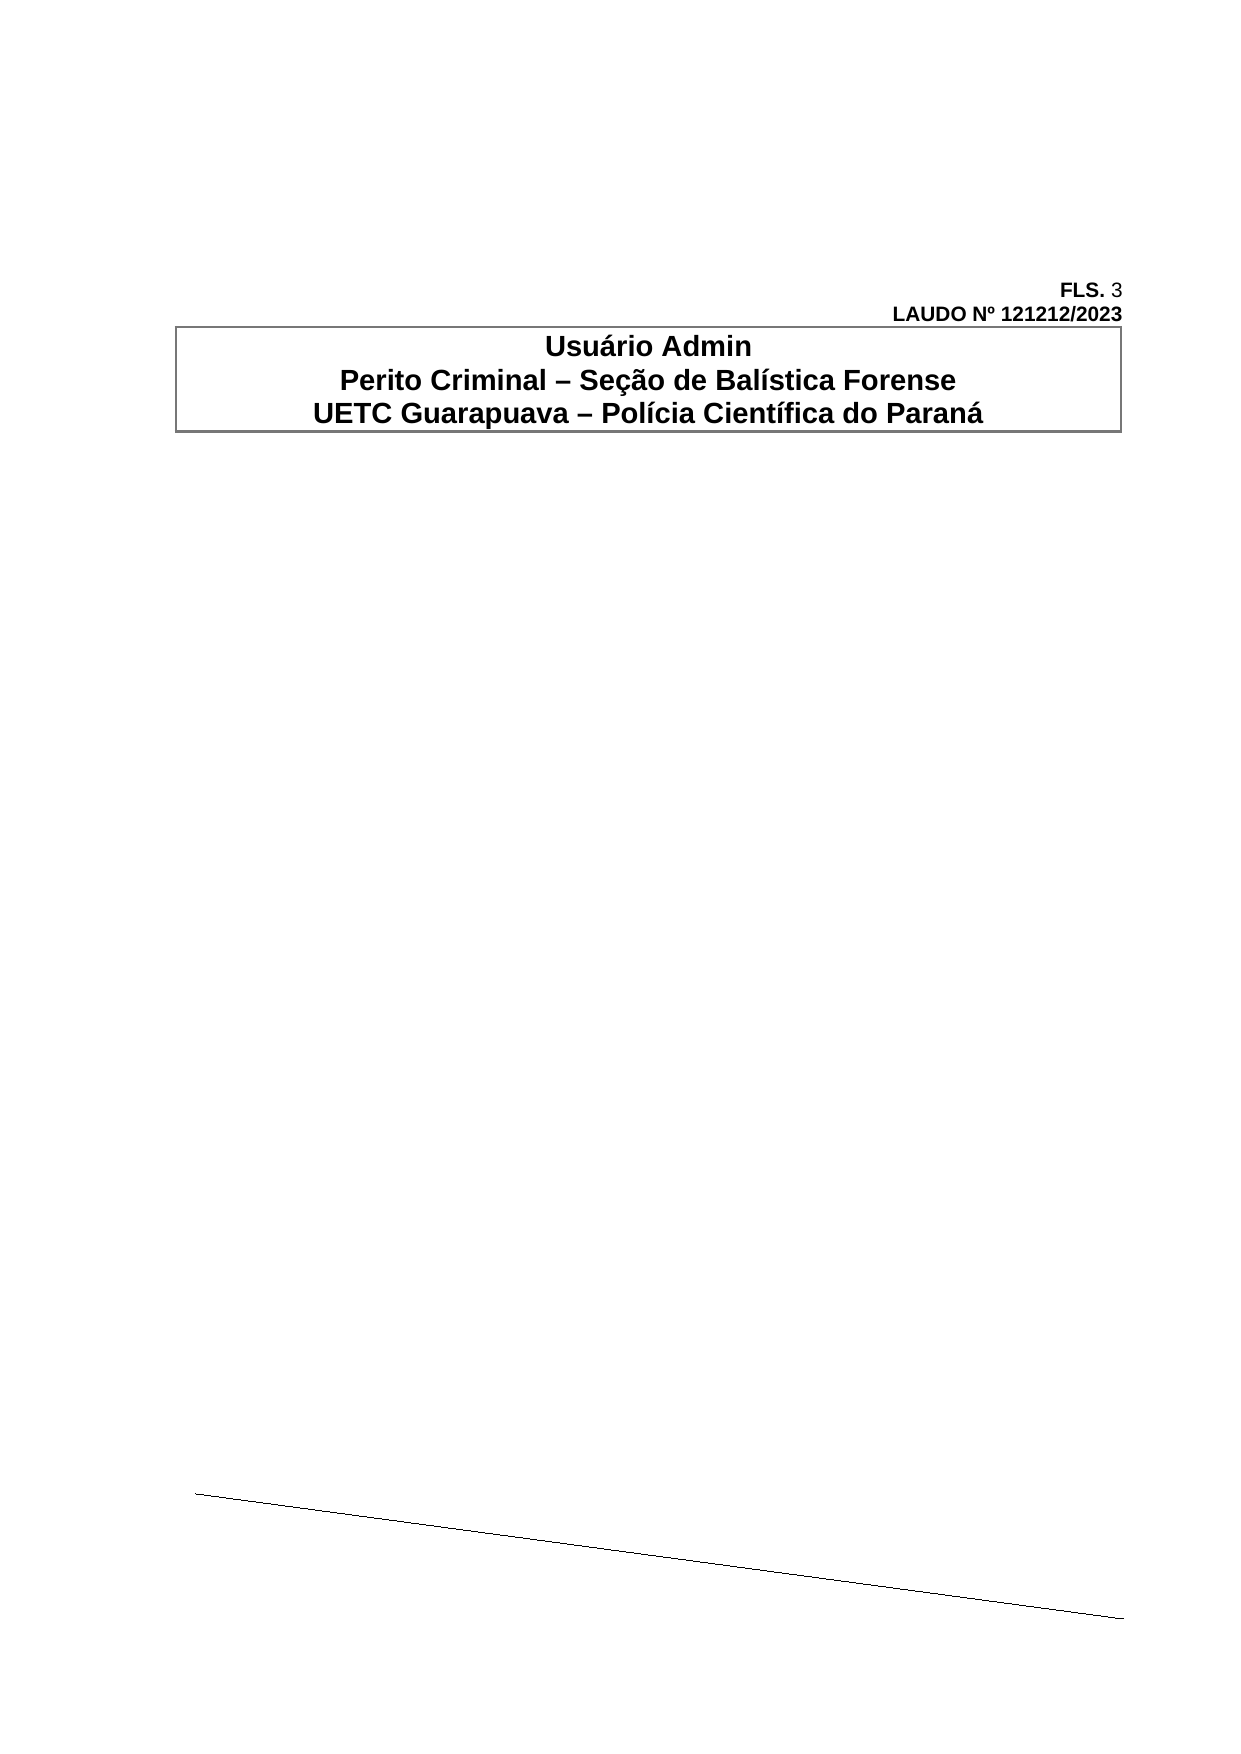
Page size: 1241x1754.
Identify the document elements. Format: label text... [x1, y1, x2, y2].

table_header Usuário Admin Perito Criminal – Seção de Balística Forense UETC Guarapuava – Polícia Científica do Paraná [177, 328, 1120, 430]
